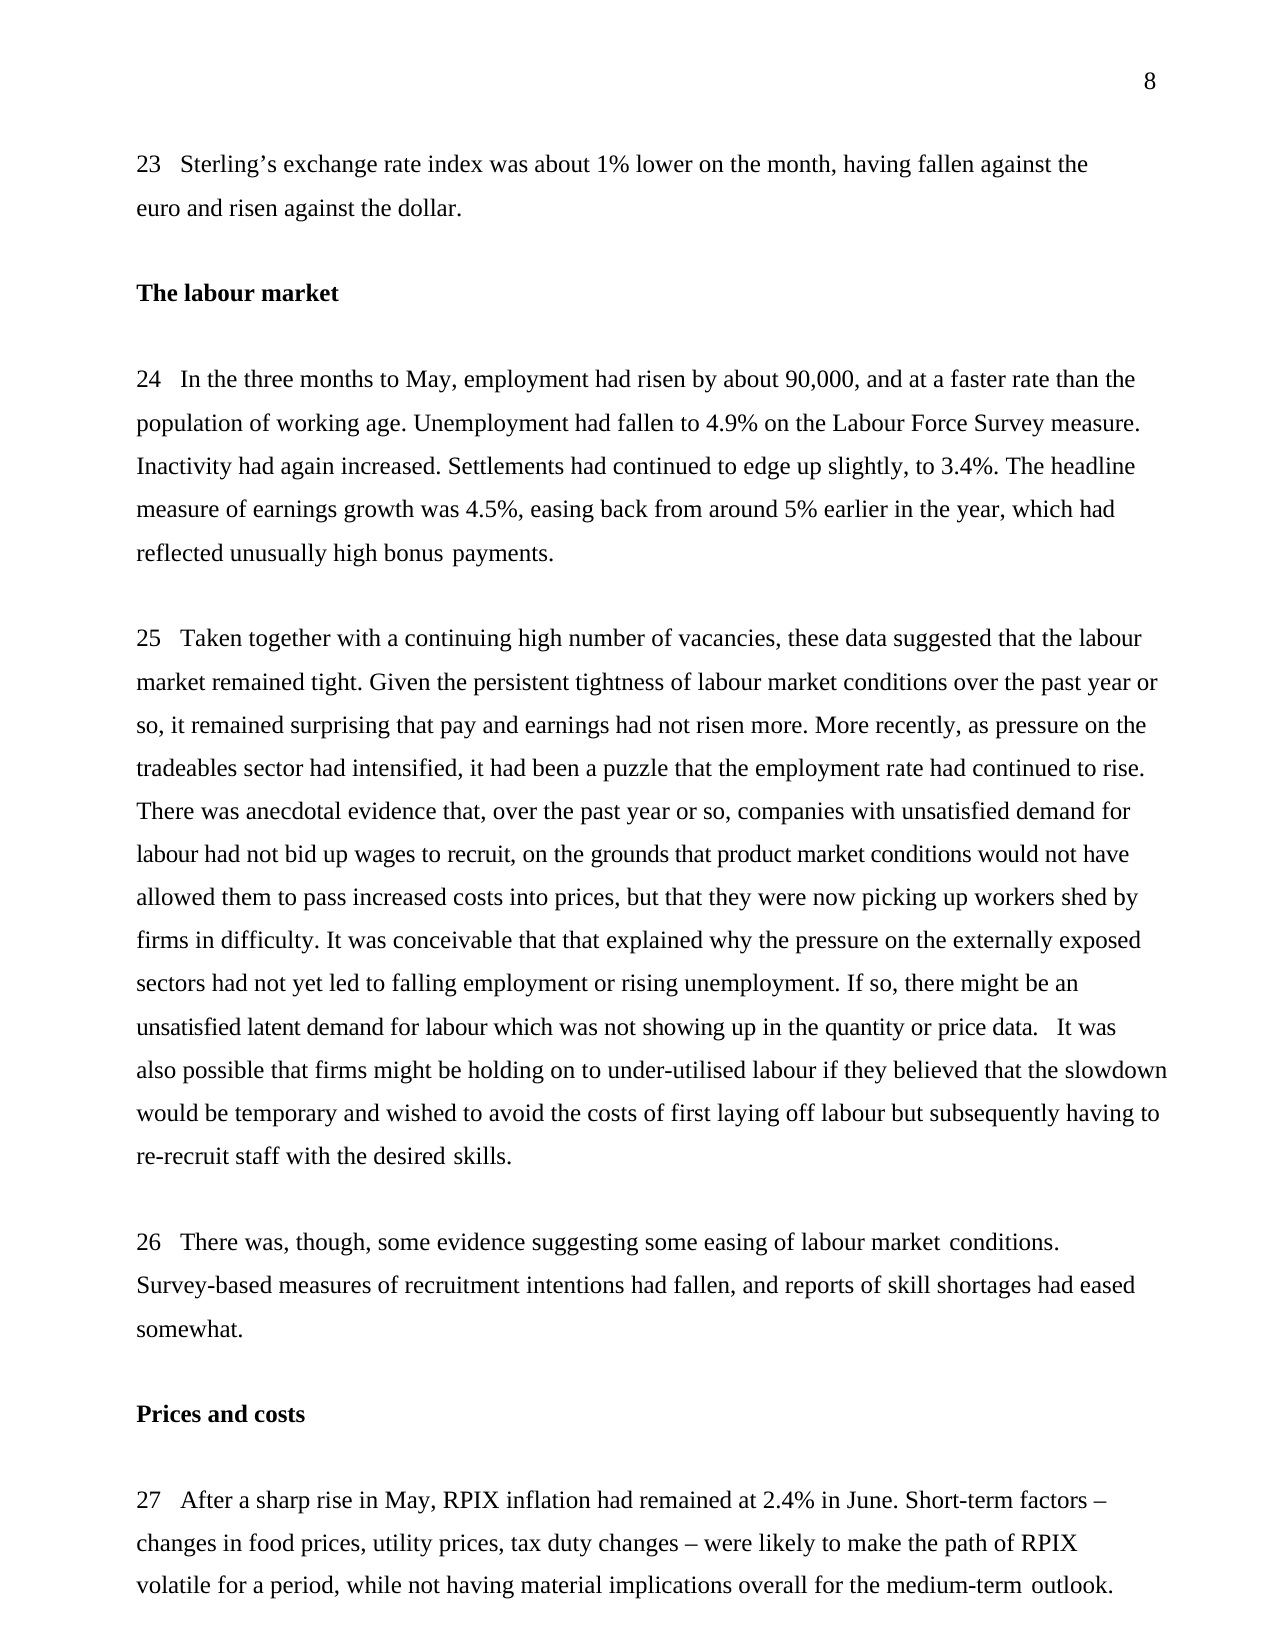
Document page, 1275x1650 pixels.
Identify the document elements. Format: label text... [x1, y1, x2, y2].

list After a sharp rise in May, RPIX inflation had remained at 2.4% in June. Short-term factors – changes in food prices, utility prices, tax duty changes – were likely to make the path of RPIX volatile for a period, while not having material implications overall for the medium-term outlook. [136, 1486, 1158, 1599]
list Taken together with a continuing high number of vacancies, these data suggested that the labour market remained tight. Given the persistent tightness of labour market conditions over the past year or so, it remained surprising that pay and earnings had not risen more. More recently, as pressure on the tradeables sector had intensified, it had been a puzzle that the employment rate had continued to rise. There was anecdotal evidence that, over the past year or so, companies with unsatisfied demand for labour had not bid up wages to recruit, on the grounds that product market conditions would not have allowed them to pass increased costs into prices, but that they were now picking up workers shed by firms in difficulty. It was conceivable that that explained why the pressure on the externally exposed sectors had not yet led to falling employment or rising unemployment. If so, there might be an unsatisfied latent demand for labour which was not showing up in the quantity or price data. It was also possible that firms might be holding on to under-utilised labour if they believed that the slowdown would be temporary and wished to avoid the costs of first laying off labour but subsequently having to re-recruit staff with the desired skills. [136, 623, 1169, 1170]
list Sterling’s exchange rate index was about 1% lower on the month, having fallen against the euro and risen against the dollar. [136, 149, 1138, 222]
text Survey-based measures of recruitment intentions had fallen, and reports of skill shortages had eased somewhat. [136, 1271, 1138, 1343]
list There was, though, some evidence suggesting some easing of labour market conditions. [136, 1227, 1194, 1256]
list In the three months to May, employment had risen by about 90,000, and at a faster rate than the population of working age. Unemployment had fallen to 4.9% on the Labour Force Survey measure. Inactivity had again increased. Settlements had continued to edge up slightly, to 3.4%. The headline measure of earnings growth was 4.5%, easing back from around 5% earlier in the year, which had reflected unusually high bonus payments. [136, 364, 1147, 567]
subtitle The labour market [136, 278, 1194, 307]
subtitle Prices and costs [136, 1399, 1194, 1428]
